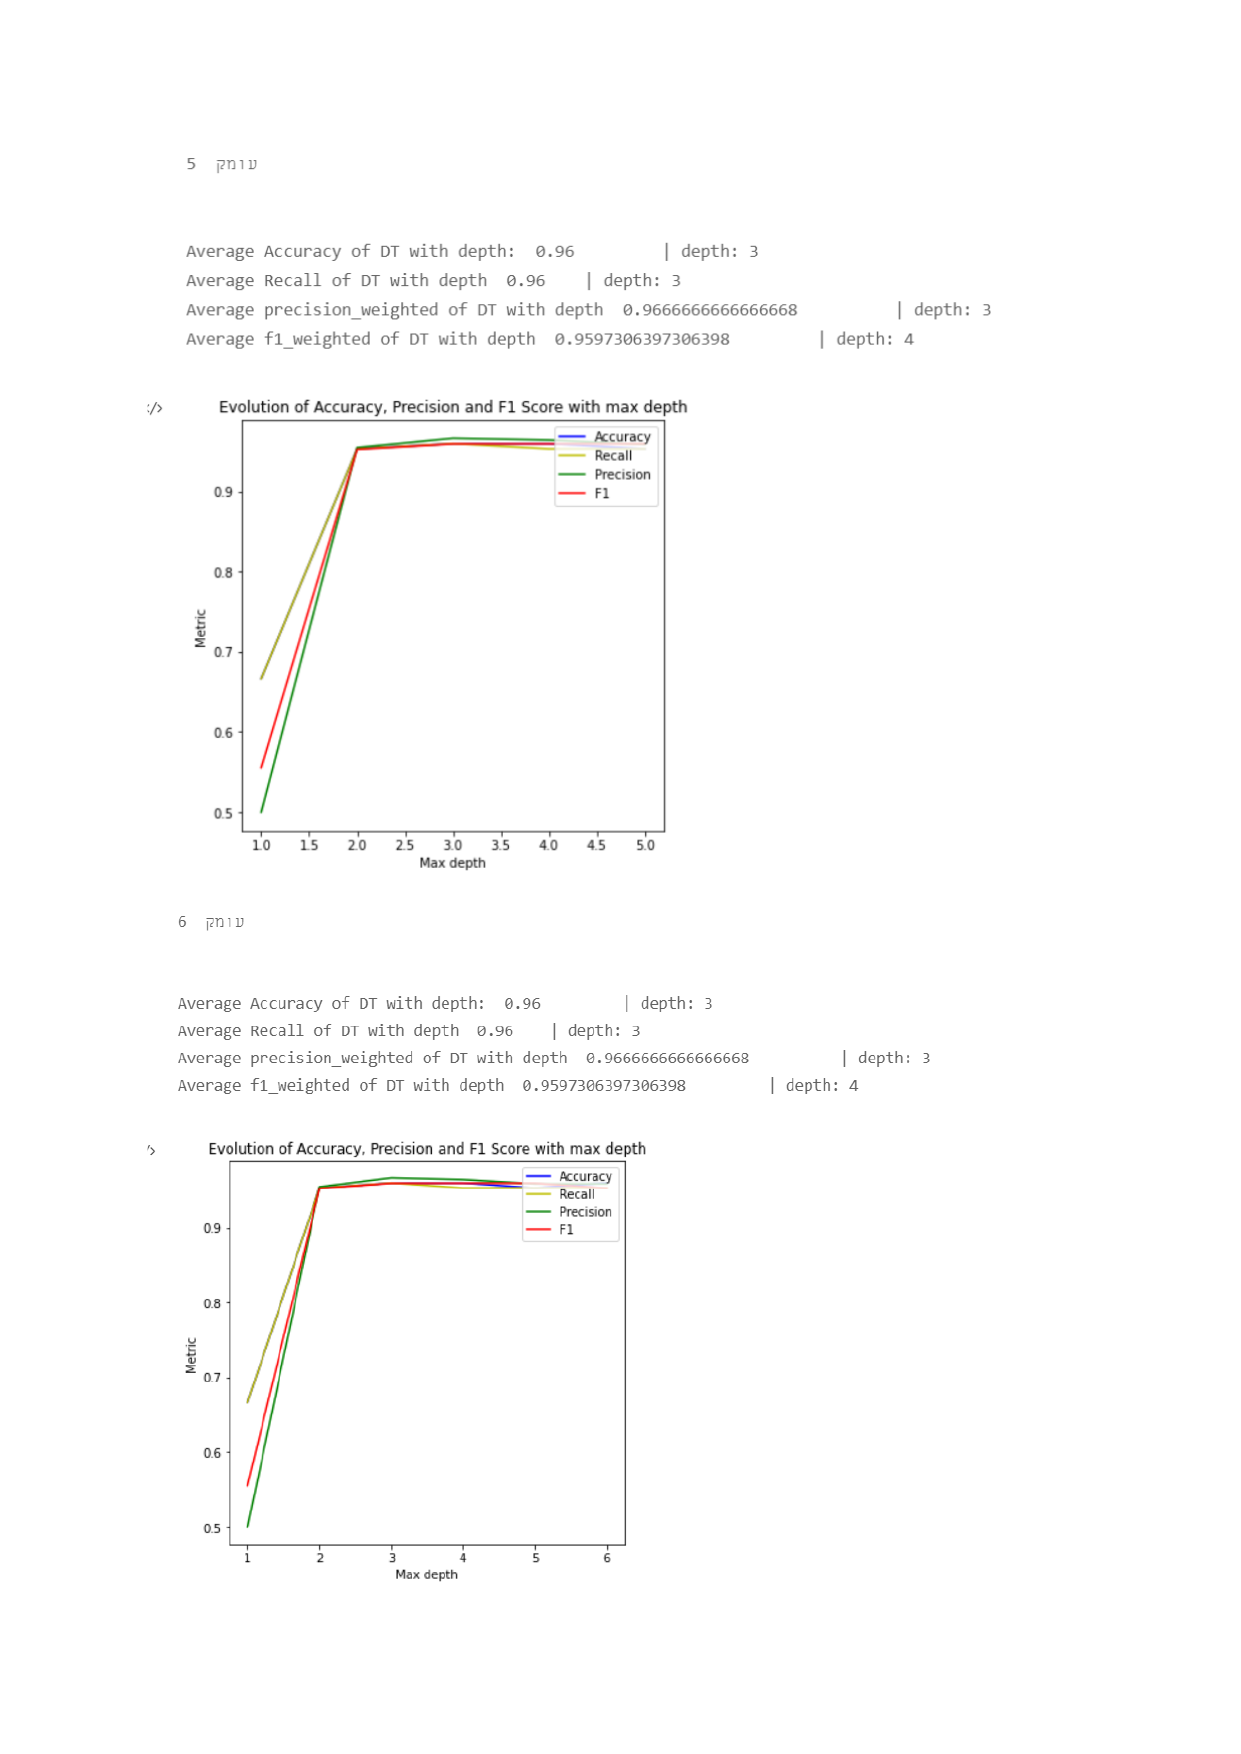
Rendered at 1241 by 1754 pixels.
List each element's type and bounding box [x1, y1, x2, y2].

picture [147, 147, 1001, 880]
picture [147, 898, 941, 1591]
